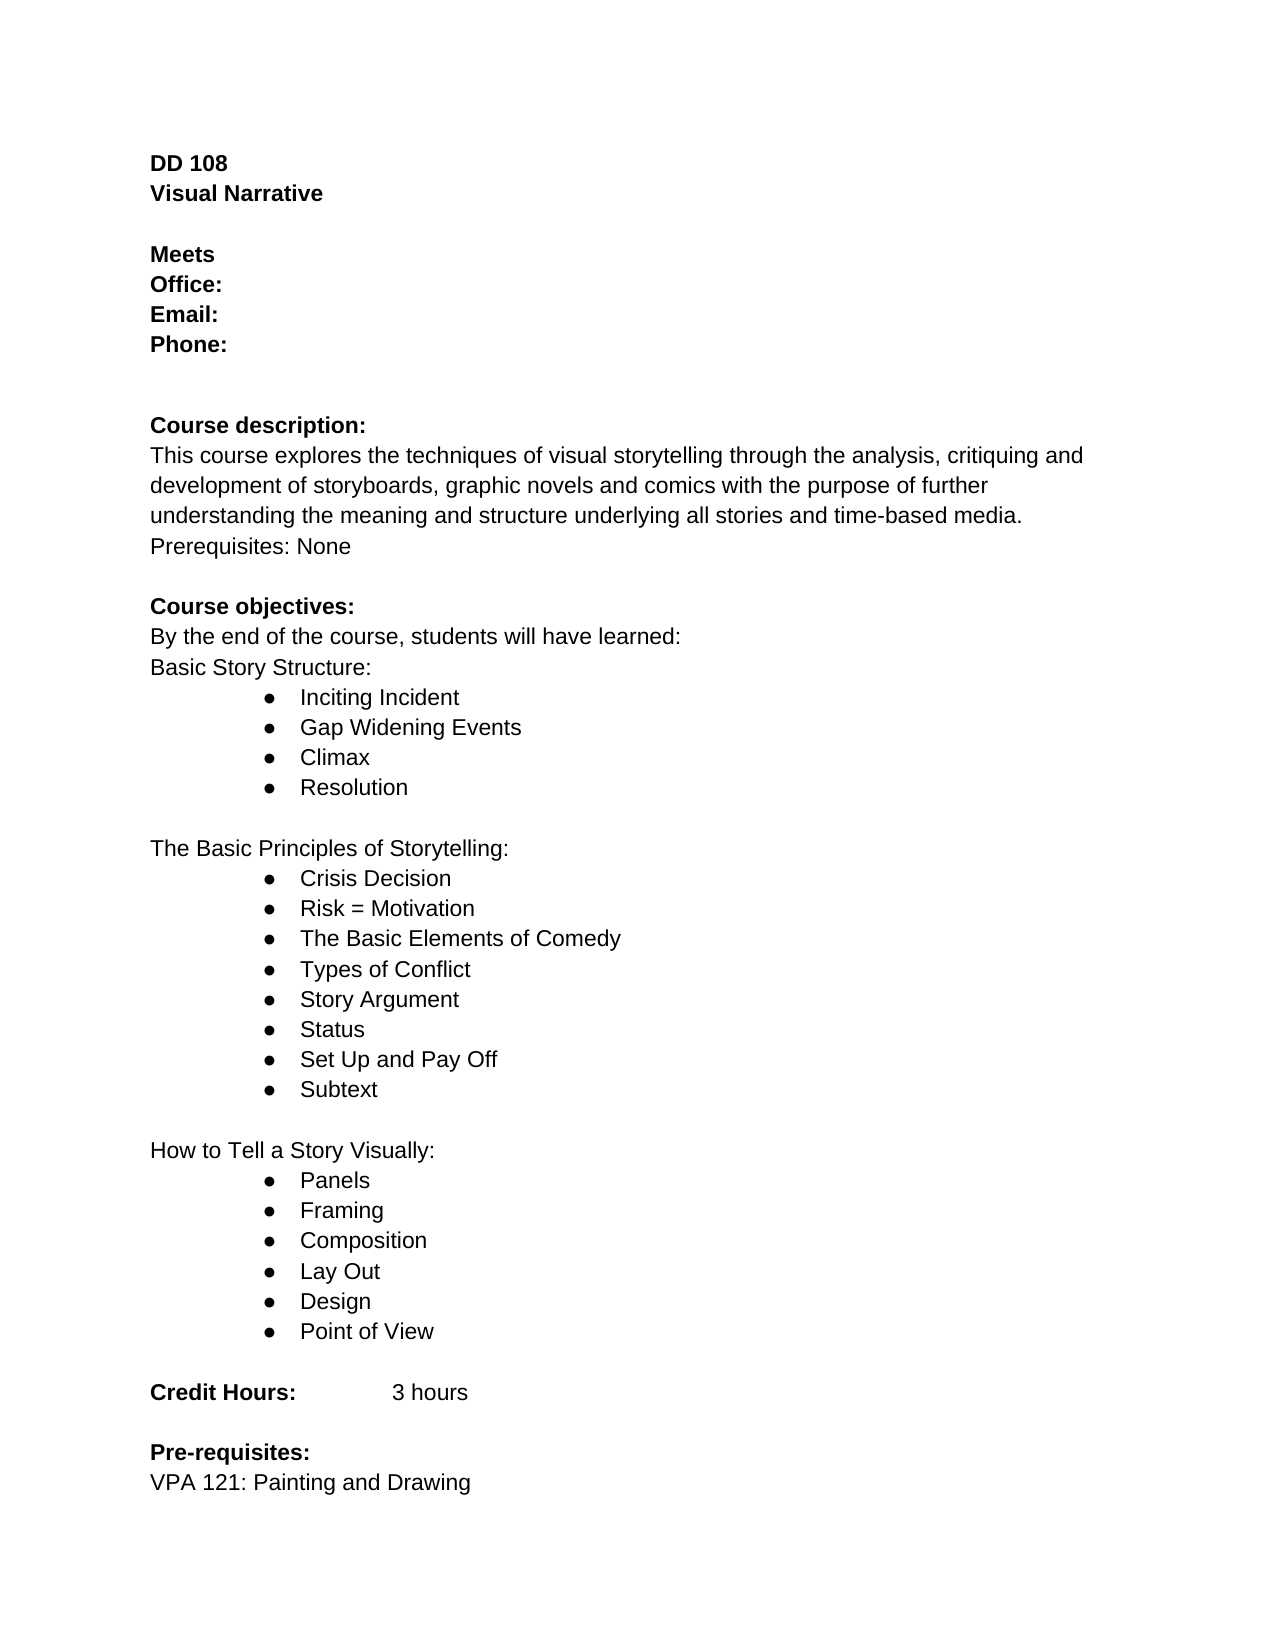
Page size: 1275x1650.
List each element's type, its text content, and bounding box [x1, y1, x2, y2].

list Inciting Incident [262, 684, 1125, 710]
list Crisis Decision [262, 865, 1125, 891]
list Design [262, 1288, 1125, 1314]
list Lay Out [262, 1258, 1125, 1284]
list Panels [262, 1167, 1125, 1193]
list Story Argument [262, 986, 1125, 1012]
list Set Up and Pay Off [262, 1046, 1125, 1073]
text This course explores the techniques of visual storytelling through the analysis, critiquing and development of storyboards, graphic novels and comics with the purpose of further understanding the meaning and structure underlying all stories and time-based media. [150, 442, 1125, 529]
list Types of Conflict [262, 956, 1125, 982]
text The Basic Principles of Storytelling: [150, 835, 1125, 861]
text Email: [150, 301, 1125, 327]
text Course objectives: [150, 593, 1125, 619]
list Point of View [262, 1318, 1125, 1344]
text How to Tell a Story Visually: [150, 1137, 1125, 1163]
text Meets [150, 241, 1125, 267]
list The Basic Elements of Comedy [262, 925, 1125, 952]
text Visual Narrative [150, 180, 1125, 207]
list Composition [262, 1227, 1125, 1254]
list Gap Widening Events [262, 714, 1125, 740]
list Status [262, 1016, 1125, 1042]
list Subtext [262, 1076, 1125, 1103]
text DD 108 [150, 150, 1125, 176]
list Risk = Motivation [262, 895, 1125, 922]
text Basic Story Structure: [150, 653, 1125, 680]
list Resolution [262, 774, 1125, 801]
text Pre-requisites: [150, 1439, 1125, 1465]
text Course description: [150, 412, 1125, 438]
text Credit Hours: 3 hours [150, 1378, 1125, 1405]
list Framing [262, 1197, 1125, 1224]
text By the end of the course, students will have learned: [150, 623, 1125, 650]
text Office: [150, 271, 1125, 297]
text Phone: [150, 331, 1125, 358]
text VPA 121: Painting and Drawing [150, 1469, 1125, 1496]
list Climax [262, 744, 1125, 771]
text Prerequisites: None [150, 533, 1125, 559]
